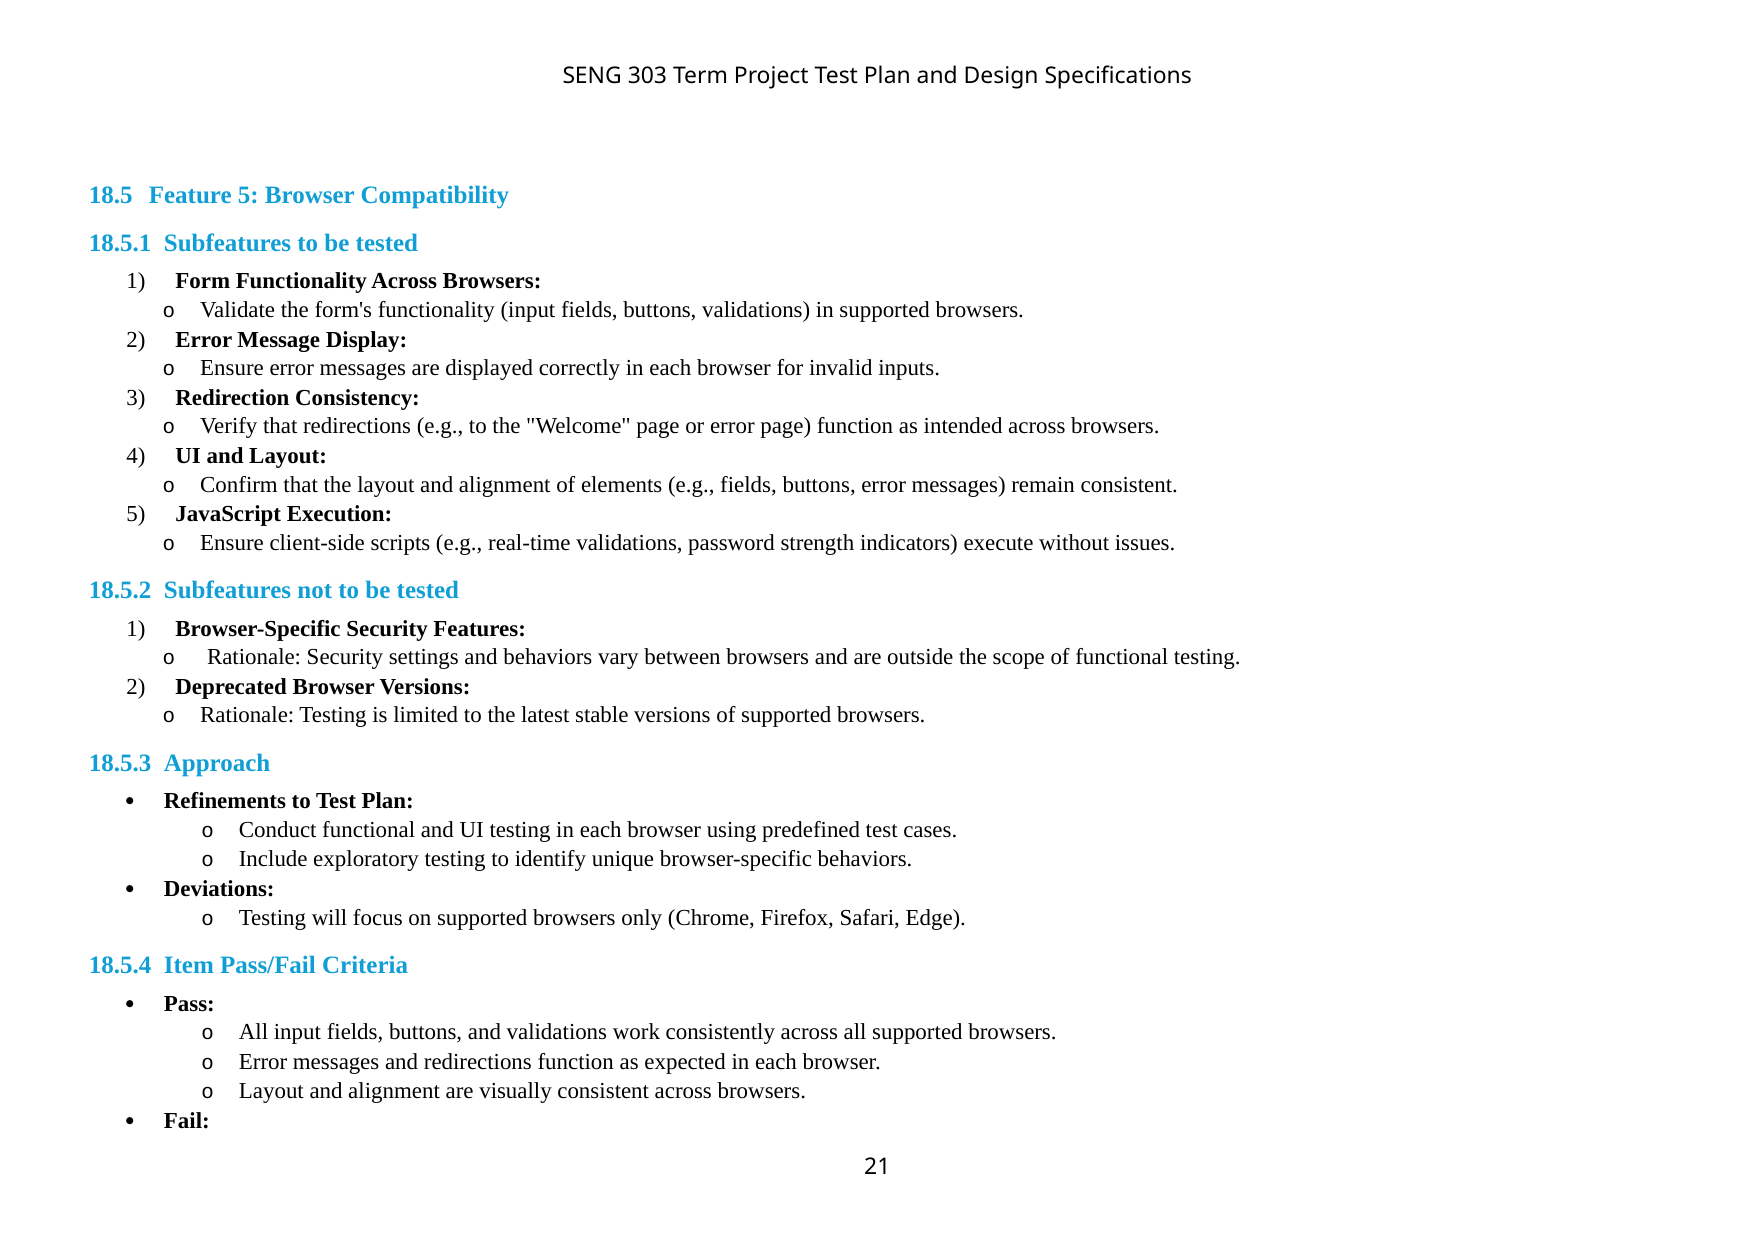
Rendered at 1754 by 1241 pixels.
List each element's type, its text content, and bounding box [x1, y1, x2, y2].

list JavaScript Execution: [126, 501, 1665, 527]
list Ensure client-side scripts (e.g., real-time validations, password strength indicators) execute without issues. [162, 529, 1665, 557]
list Rationale: Testing is limited to the latest stable versions of supported browsers. [162, 701, 1665, 729]
list Testing will focus on supported browsers only (Chrome, Firefox, Safari, Edge). [201, 904, 1665, 931]
subtitle Subfeatures not to be tested [89, 575, 1665, 604]
list Rationale: Security settings and behaviors vary between browsers and are outside the scope of functional testing. [162, 643, 1665, 671]
subtitle Subfeatures to be tested [89, 228, 1665, 257]
subtitle Approach [89, 748, 1665, 777]
list Pass: [126, 989, 1665, 1016]
list Layout and alignment are visually consistent across browsers. [201, 1078, 1665, 1105]
list Fail: [126, 1107, 1665, 1134]
list Deprecated Browser Versions: [126, 673, 1665, 699]
list Ensure error messages are displayed correctly in each browser for invalid inputs. [162, 354, 1665, 382]
list UI and Layout: [126, 442, 1665, 469]
list Conduct functional and UI testing in each browser using predefined test cases. [201, 816, 1665, 843]
list Verify that redirections (e.g., to the "Welcome" page or error page) function as intended across browsers. [162, 412, 1665, 440]
list Include exploratory testing to identify unique browser-specific behaviors. [201, 846, 1665, 873]
list Validate the form's functionality (input fields, buttons, validations) in supported browsers. [162, 296, 1665, 324]
list Redirection Consistency: [126, 384, 1665, 410]
list All input fields, buttons, and validations work consistently across all supported browsers. [201, 1018, 1665, 1046]
list Error Message Display: [126, 326, 1665, 352]
subtitle Feature 5: Browser Compatibility [89, 181, 1665, 209]
list Deviations: [126, 875, 1665, 902]
subtitle Item Pass/Fail Criteria [89, 950, 1665, 979]
list Confirm that the layout and alignment of elements (e.g., fields, buttons, error messages) remain consistent. [162, 471, 1665, 498]
list Browser-Specific Security Features: [126, 615, 1665, 641]
list Error messages and redirections function as expected in each browser. [201, 1048, 1665, 1075]
list Refinements to Test Plan: [126, 787, 1665, 814]
list Form Functionality Across Browsers: [126, 268, 1665, 294]
